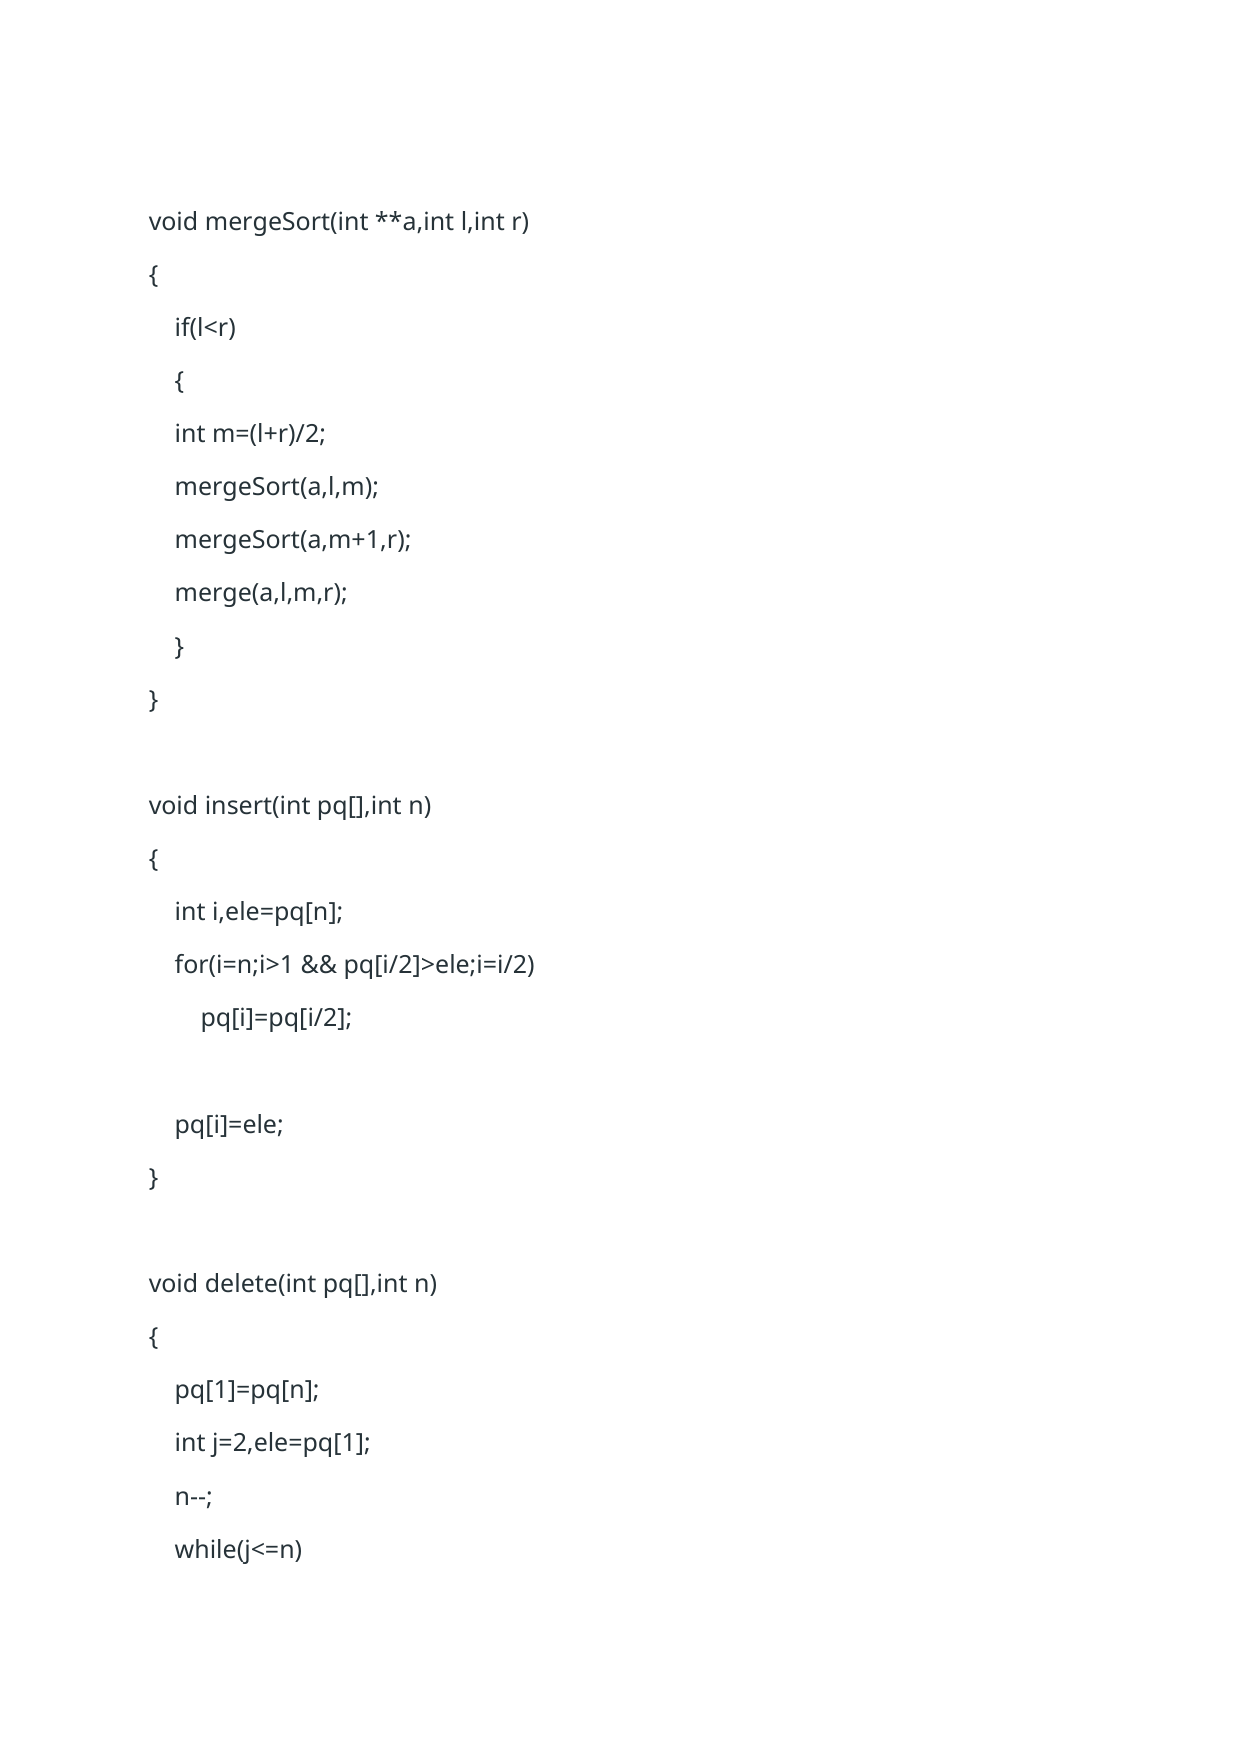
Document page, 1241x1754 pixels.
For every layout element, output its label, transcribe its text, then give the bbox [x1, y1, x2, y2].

text { [148, 256, 1090, 290]
text pq[i]=pq[i/2]; [148, 1000, 1090, 1034]
text int i,ele=pq[n]; [148, 894, 1090, 928]
text int m=(l+r)/2; [148, 416, 1090, 450]
text for(i=n;i>1 && pq[i/2]>ele;i=i/2) [148, 947, 1090, 981]
text { [148, 1319, 1090, 1353]
text n--; [148, 1478, 1090, 1512]
text int j=2,ele=pq[1]; [148, 1425, 1090, 1459]
text if(l<r) [148, 309, 1090, 343]
text { [148, 362, 1090, 397]
text pq[1]=pq[n]; [148, 1372, 1090, 1406]
text merge(a,l,m,r); [148, 575, 1090, 609]
text } [148, 681, 1090, 715]
text mergeSort(a,m+1,r); [148, 522, 1090, 556]
text } [148, 1159, 1090, 1193]
text { [148, 841, 1090, 875]
text mergeSort(a,l,m); [148, 469, 1090, 503]
text } [148, 628, 1090, 662]
text void delete(int pq[],int n) [148, 1266, 1090, 1300]
text void insert(int pq[],int n) [148, 787, 1090, 822]
text while(j<=n) [148, 1531, 1090, 1565]
text void mergeSort(int **a,int l,int r) [148, 203, 1090, 237]
text pq[i]=ele; [148, 1106, 1090, 1140]
